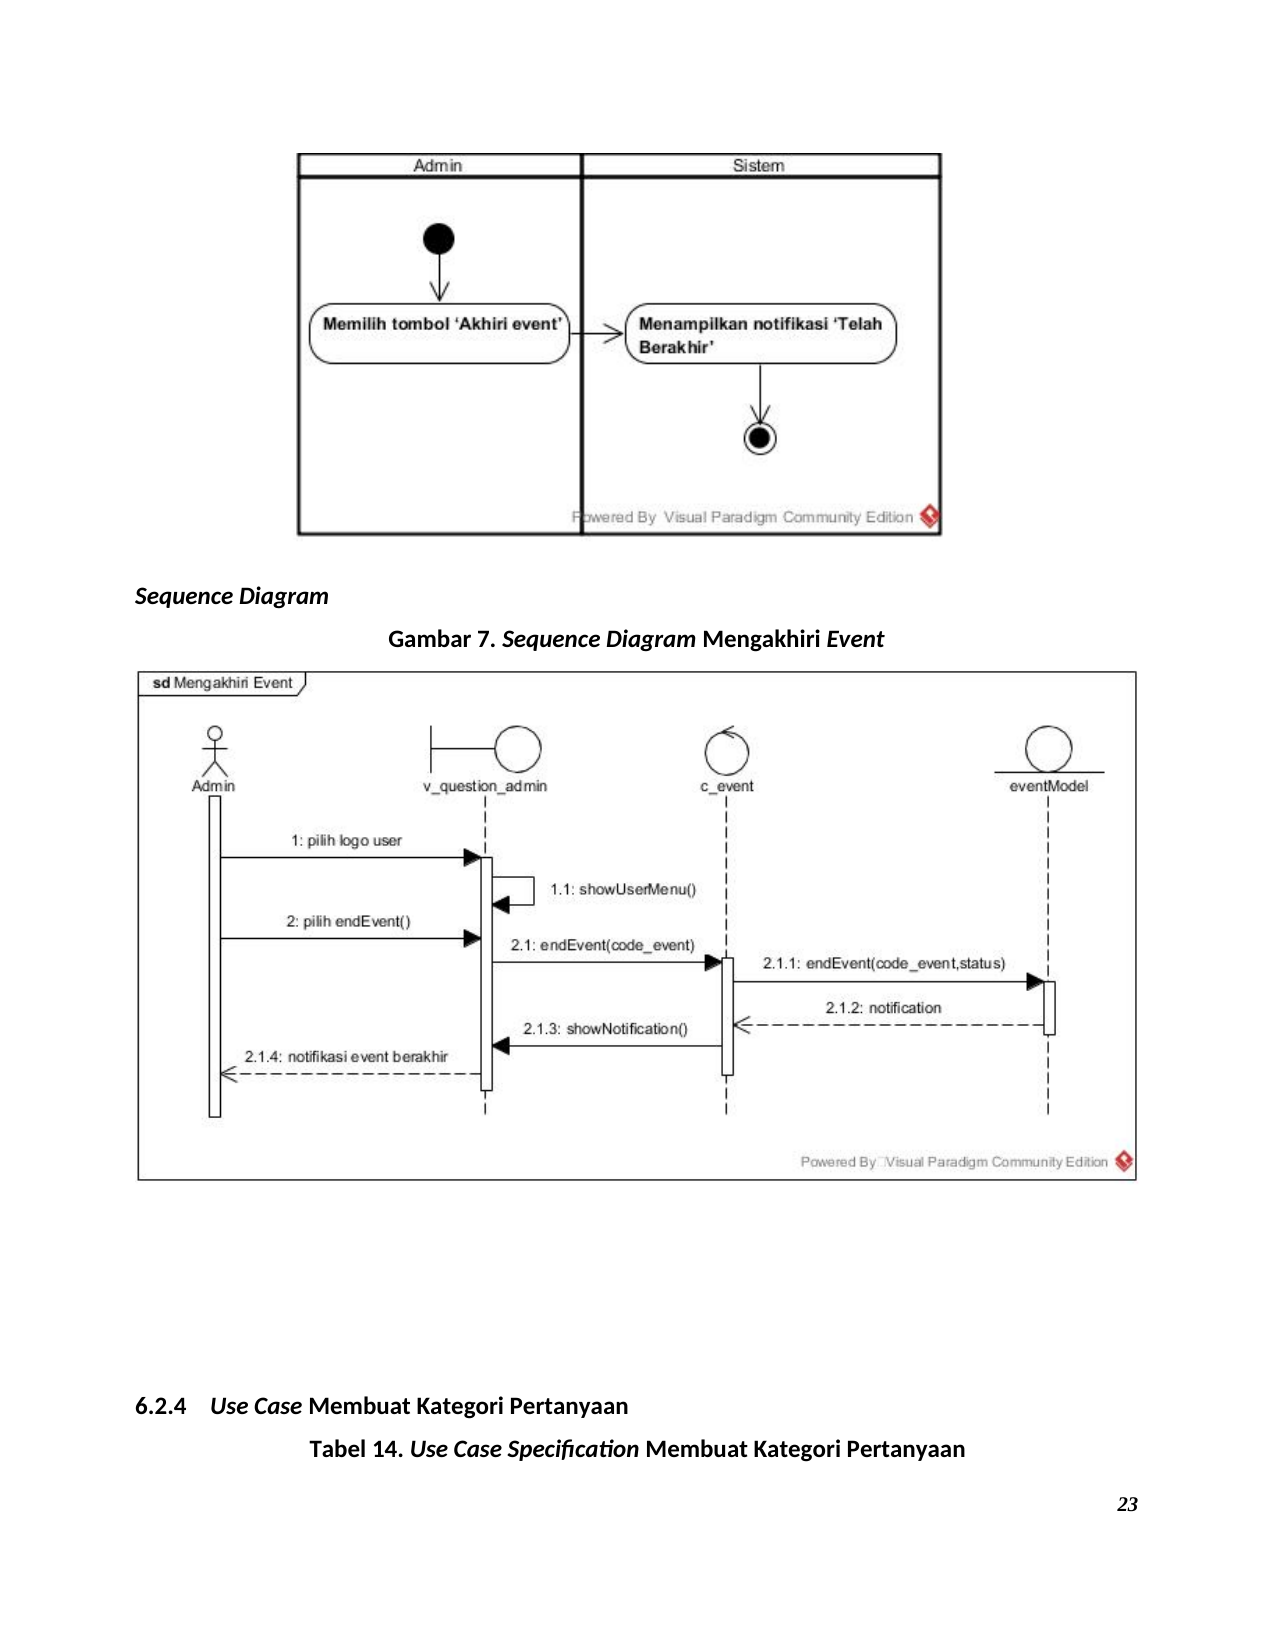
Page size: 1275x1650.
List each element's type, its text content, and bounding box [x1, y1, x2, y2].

picture [135, 670, 1140, 1185]
text 6.2.4 Use Case Membuat Kategori Pertanyaan [135, 1390, 1140, 1420]
text Sequence Diagram [135, 580, 1140, 611]
text Gambar 7. Sequence Diagram Mengakhiri Event [135, 623, 1140, 654]
text Tabel 14. Use Case Specification Membuat Kategori Pertanyaan [135, 1433, 1140, 1463]
picture [292, 153, 949, 543]
